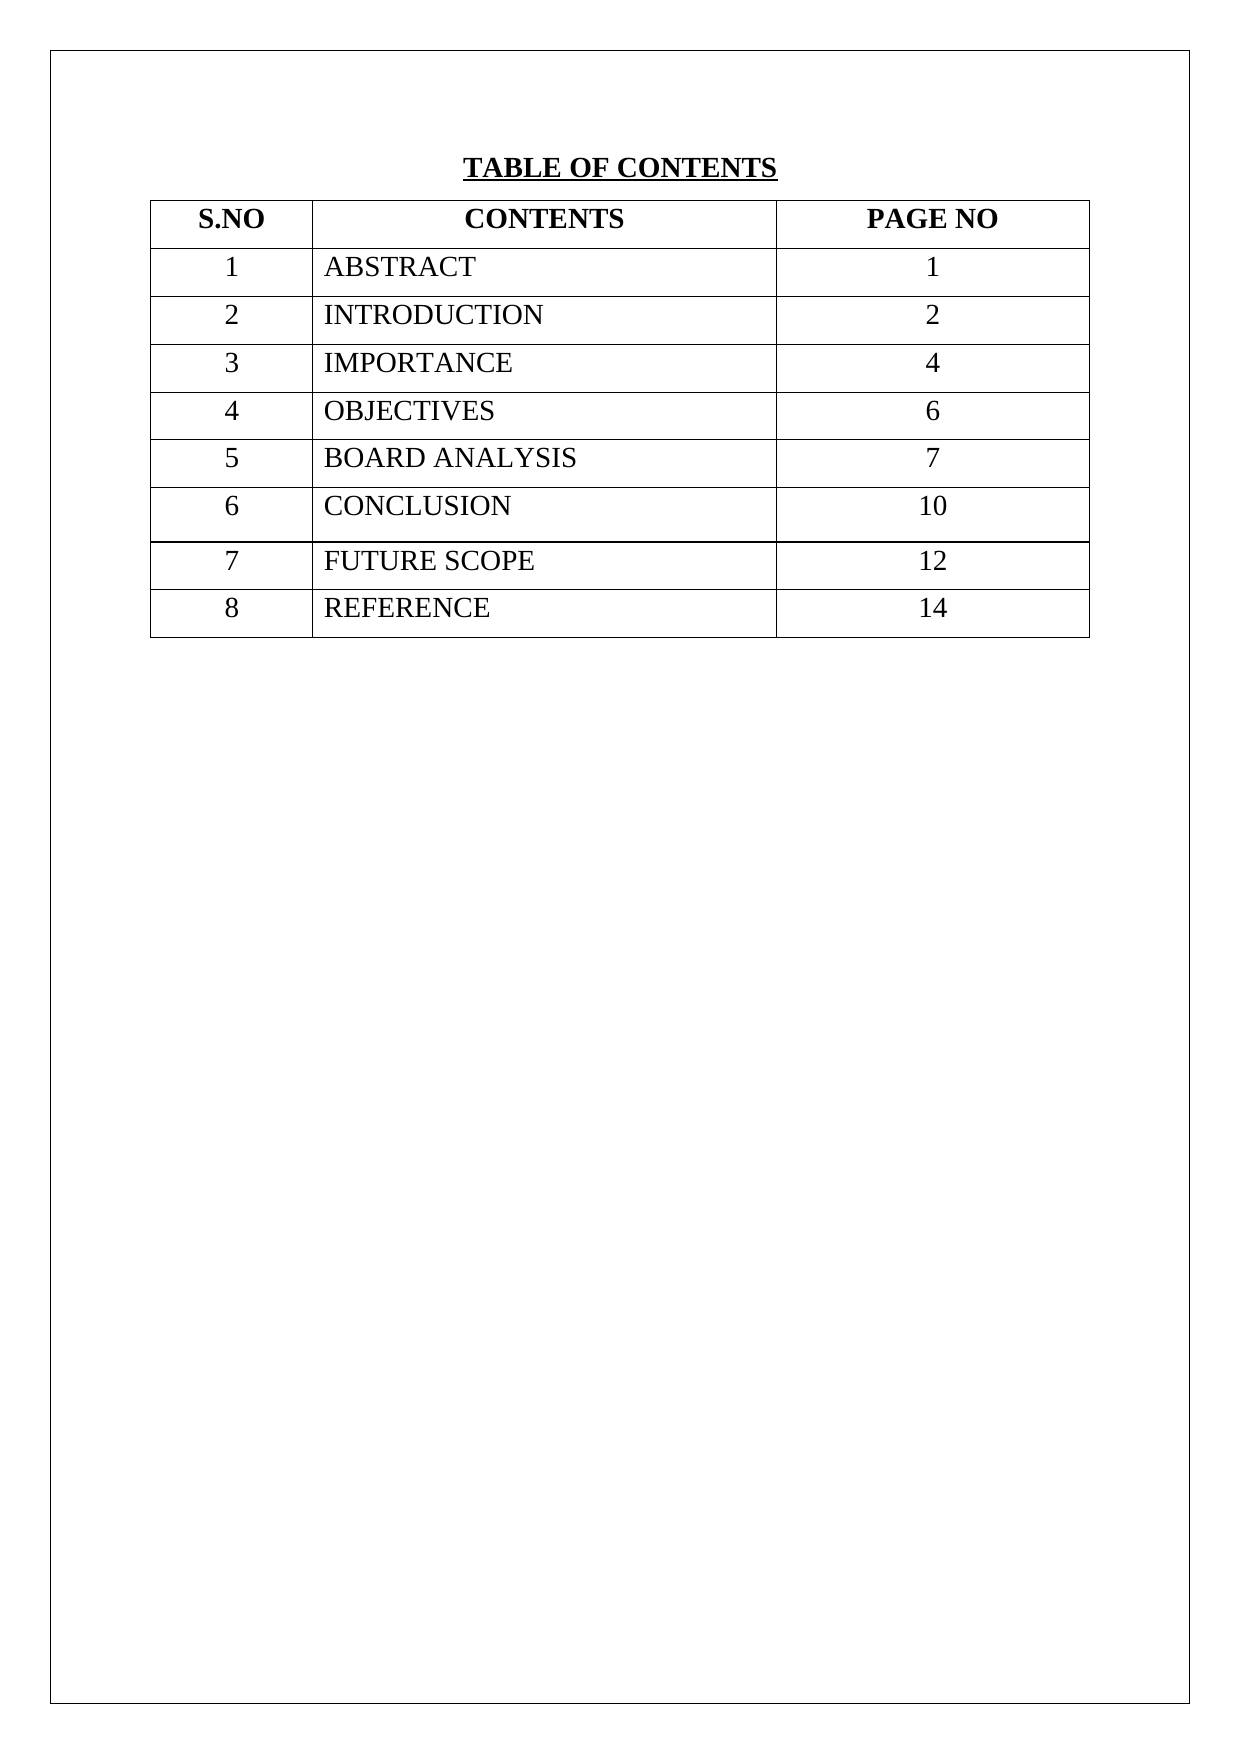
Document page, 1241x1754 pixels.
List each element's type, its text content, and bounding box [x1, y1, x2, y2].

table_cell IMPORTANCE [313, 345, 776, 392]
table_header CONTENTS [313, 201, 776, 248]
table_cell 12 [777, 543, 1089, 589]
table_cell 10 [777, 488, 1089, 541]
table_cell 7 [151, 543, 312, 589]
table_cell 7 [777, 440, 1089, 487]
table_cell 6 [777, 393, 1089, 439]
table_cell INTRODUCTION [313, 297, 776, 344]
table_cell 4 [151, 393, 312, 439]
table_header S.NO [151, 201, 312, 248]
table_cell FUTURE SCOPE [313, 543, 776, 589]
table_cell 4 [777, 345, 1089, 392]
table_cell 8 [151, 590, 312, 637]
table_cell CONCLUSION [313, 488, 776, 541]
table_cell 2 [777, 297, 1089, 344]
table_cell ABSTRACT [313, 249, 776, 296]
table_cell 1 [151, 249, 312, 296]
table_cell 6 [151, 488, 312, 541]
table_cell 3 [151, 345, 312, 392]
table_cell 5 [151, 440, 312, 487]
table_cell BOARD ANALYSIS [313, 440, 776, 487]
table_cell 14 [777, 590, 1089, 637]
text TABLE OF CONTENTS [150, 150, 1090, 183]
table_cell 1 [777, 249, 1089, 296]
table_cell OBJECTIVES [313, 393, 776, 439]
table_cell REFERENCE [313, 590, 776, 637]
table_header PAGE NO [777, 201, 1089, 248]
table_cell 2 [151, 297, 312, 344]
